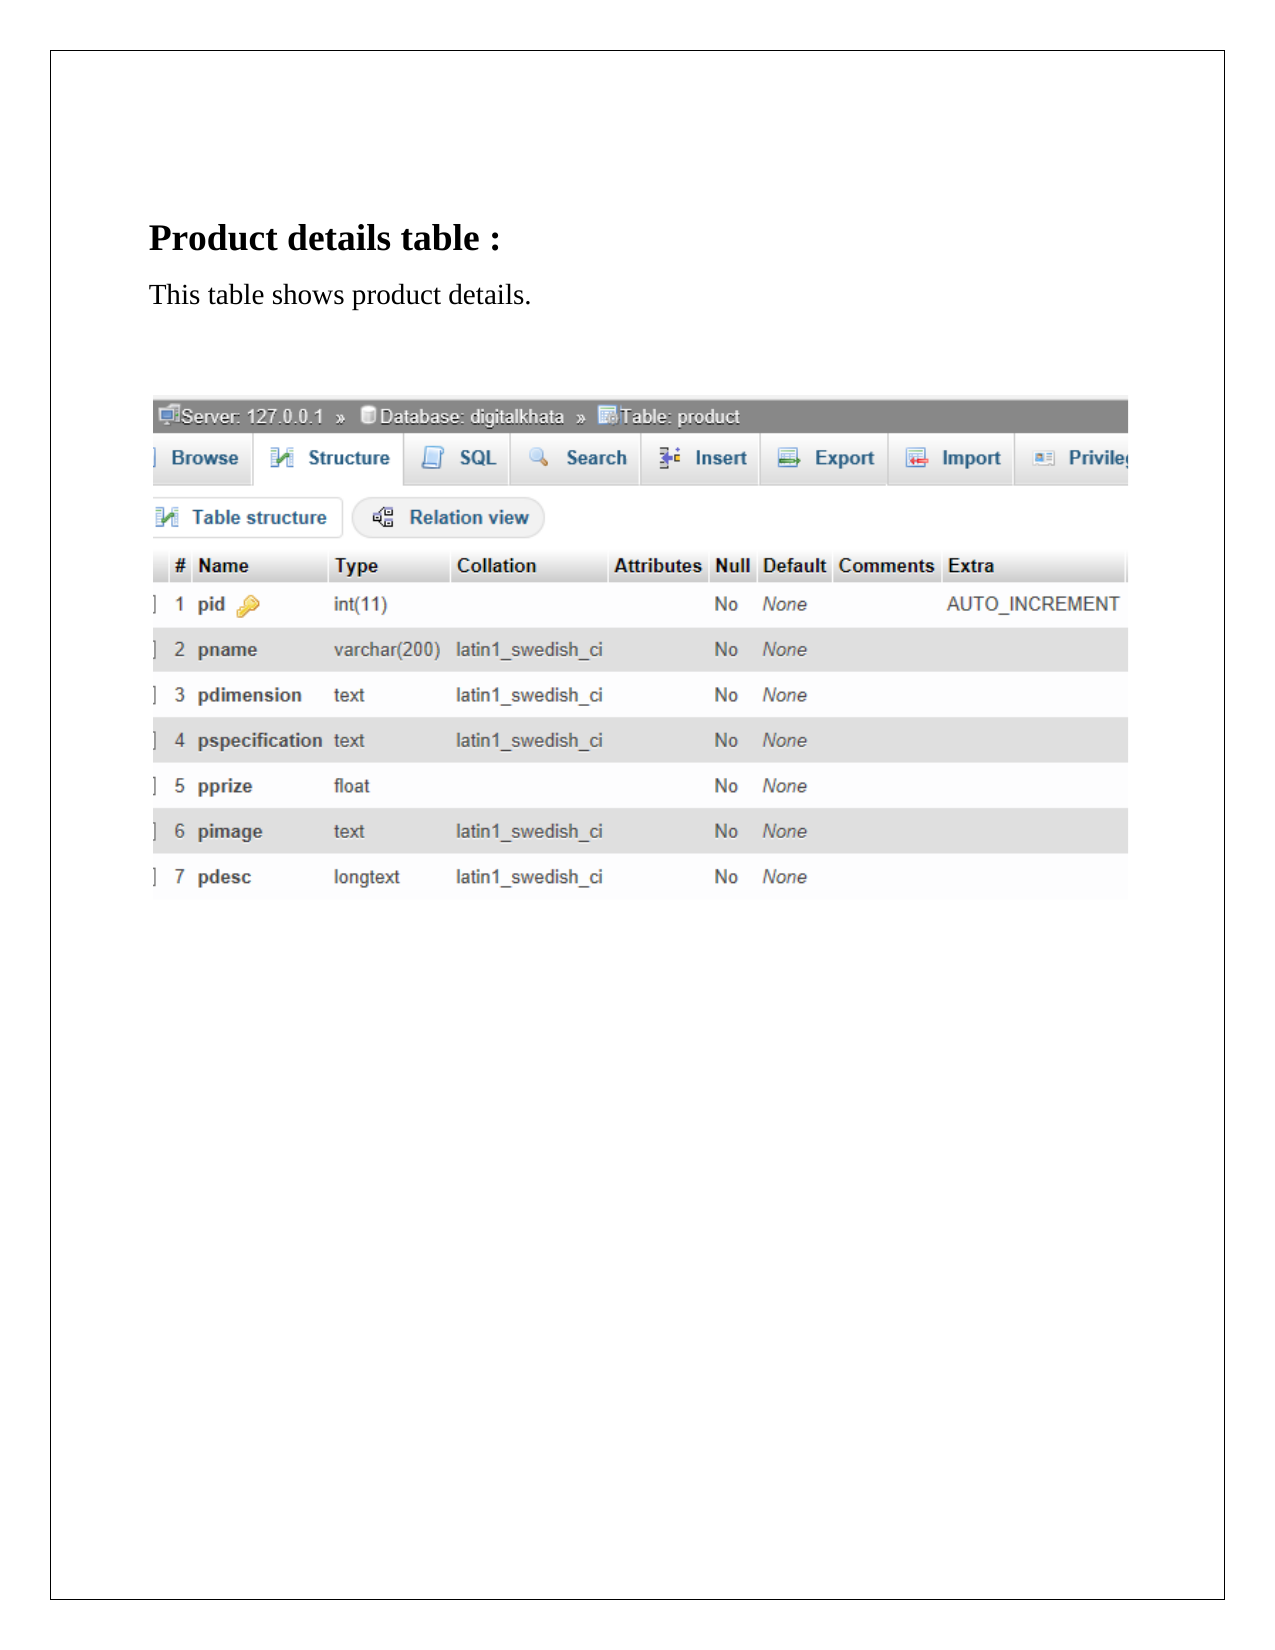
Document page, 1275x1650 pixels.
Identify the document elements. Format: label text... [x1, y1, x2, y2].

picture [153, 395, 1129, 919]
text Product details table : [148, 215, 1125, 258]
text This table shows product details. [148, 277, 1125, 311]
